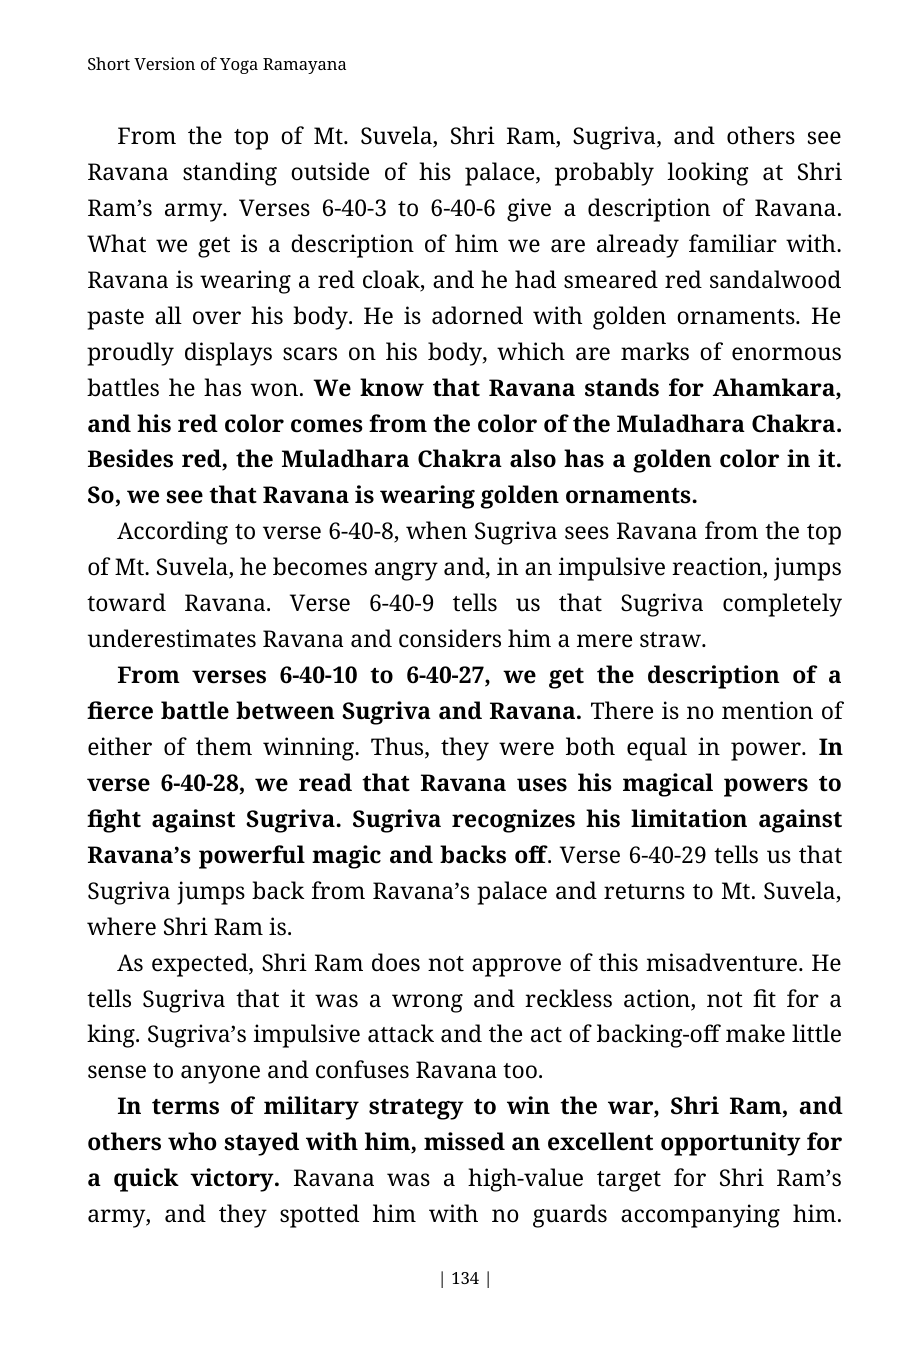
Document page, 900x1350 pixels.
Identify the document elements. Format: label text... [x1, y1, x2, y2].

text According to verse 6-40-8, when Sugriva sees Ravana from the top of Mt. Suvela, he becomes angry and, in an impulsive reaction, jumps toward Ravana. Verse 6-40-9 tells us that Sugriva completely underestimates Ravana and considers him a mere straw. [87, 515, 843, 654]
text As expected, Shri Ram does not approve of this misadventure. He tells Sugriva that it was a wrong and reckless action, not fit for a king. Sugriva’s impulsive attack and the act of backing-off make little sense to anyone and confuses Ravana too. [87, 947, 843, 1086]
text From the top of Mt. Suvela, Shri Ram, Sugriva, and others see Ravana standing outside of his palace, probably looking at Shri Ram’s army. Verses 6-40-3 to 6-40-6 give a description of Ravana. What we get is a description of him we are already familiar with. Ravana is wearing a red cloak, and he had smeared red sandalwood paste all over his body. He is adorned with golden ornaments. He proudly displays scars on his body, which are marks of enormous battles he has won. We know that Ravana stands for Ahamkara, and his red color comes from the color of the Muladhara Chakra. Besides red, the Muladhara Chakra also has a golden color in it. So, we see that Ravana is wearing golden ornaments. [87, 120, 843, 511]
text From verses 6-40-10 to 6-40-27, we get the description of a fierce battle between Sugriva and Ravana. There is no mention of either of them winning. Thus, they were both equal in power. In verse 6-40-28, we read that Ravana uses his magical powers to fight against Sugriva. Sugriva recognizes his limitation against Ravana’s powerful magic and backs off. Verse 6-40-29 tells us that Sugriva jumps back from Ravana’s palace and returns to Mt. Suvela, where Shri Ram is. [87, 659, 843, 942]
